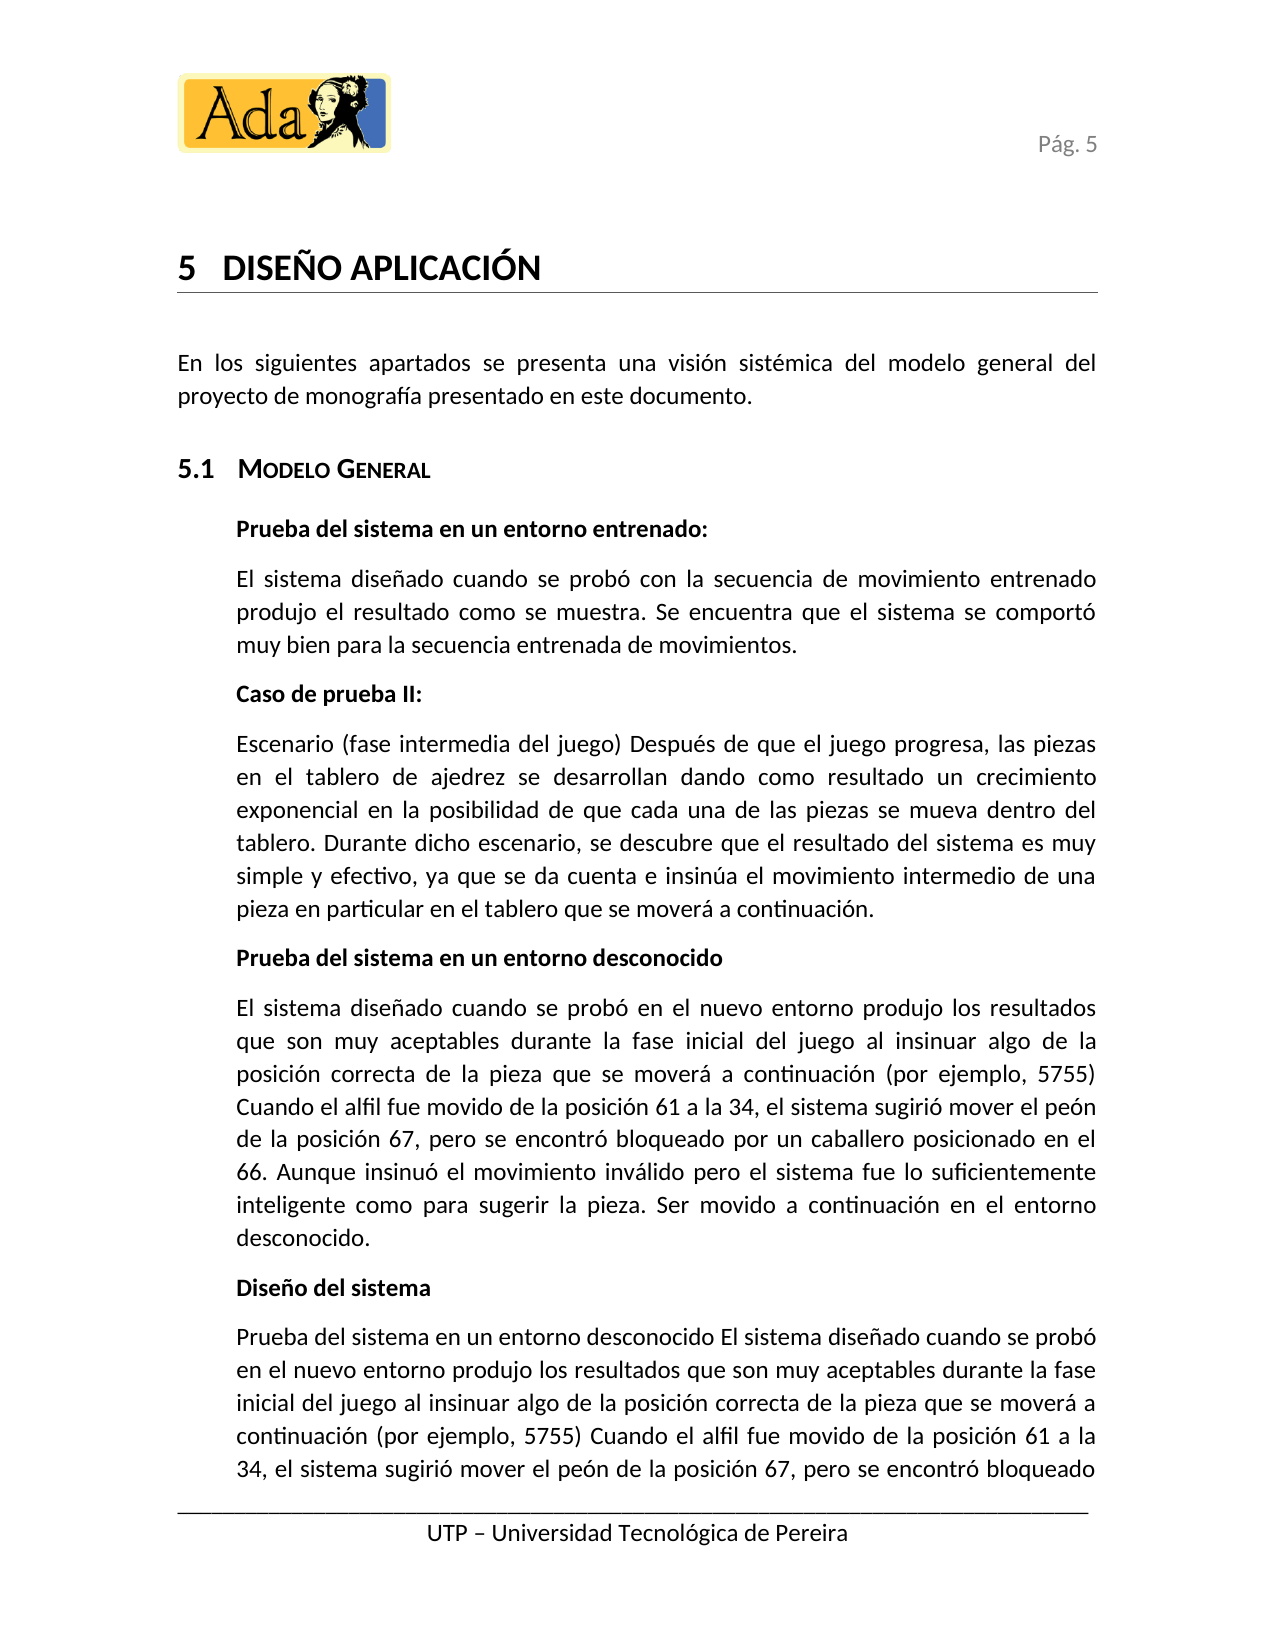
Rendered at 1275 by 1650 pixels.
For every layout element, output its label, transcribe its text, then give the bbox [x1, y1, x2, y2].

subtitle DISEÑO APLICACIÓN [177, 244, 1098, 292]
subtitle Modelo General [177, 450, 1098, 486]
text Escenario (fase intermedia del juego) Después de que el juego progresa, las piezas en el tablero de ajedrez se desarrollan dando como resultado un crecimiento exponencial en la posibilidad de que cada una de las piezas se mueva dentro del tablero. Durante dicho escenario, se descubre que el resultado del sistema es muy simple y efectivo, ya que se da cuenta e insinúa el movimiento intermedio de una pieza en particular en el tablero que se moverá a continuación. [236, 728, 1098, 923]
text Diseño del sistema [236, 1272, 1098, 1302]
text Prueba del sistema en un entorno desconocido [236, 942, 1098, 973]
text El sistema diseñado cuando se probó con la secuencia de movimiento entrenado produjo el resultado como se muestra. Se encuentra que el sistema se comportó muy bien para la secuencia entrenada de movimientos. [236, 563, 1098, 659]
text En los siguientes apartados se presenta una visión sistémica del modelo general del proyecto de monografía presentado en este documento. [177, 347, 1098, 410]
text Caso de prueba II: [236, 679, 1098, 709]
picture [177, 73, 392, 153]
text El sistema diseñado cuando se probó en el nuevo entorno produjo los resultados que son muy aceptables durante la fase inicial del juego al insinuar algo de la posición correcta de la pieza que se moverá a continuación (por ejemplo, 5755) Cuando el alfil fue movido de la posición 61 a la 34, el sistema sugirió mover el peón de la posición 67, pero se encontró bloqueado por un caballero posicionado en el 66. Aunque insinuó el movimiento inválido pero el sistema fue lo suficientemente inteligente como para sugerir la pieza. Ser movido a continuación en el entorno desconocido. [236, 992, 1098, 1253]
text Prueba del sistema en un entorno entrenado: [236, 514, 1098, 544]
